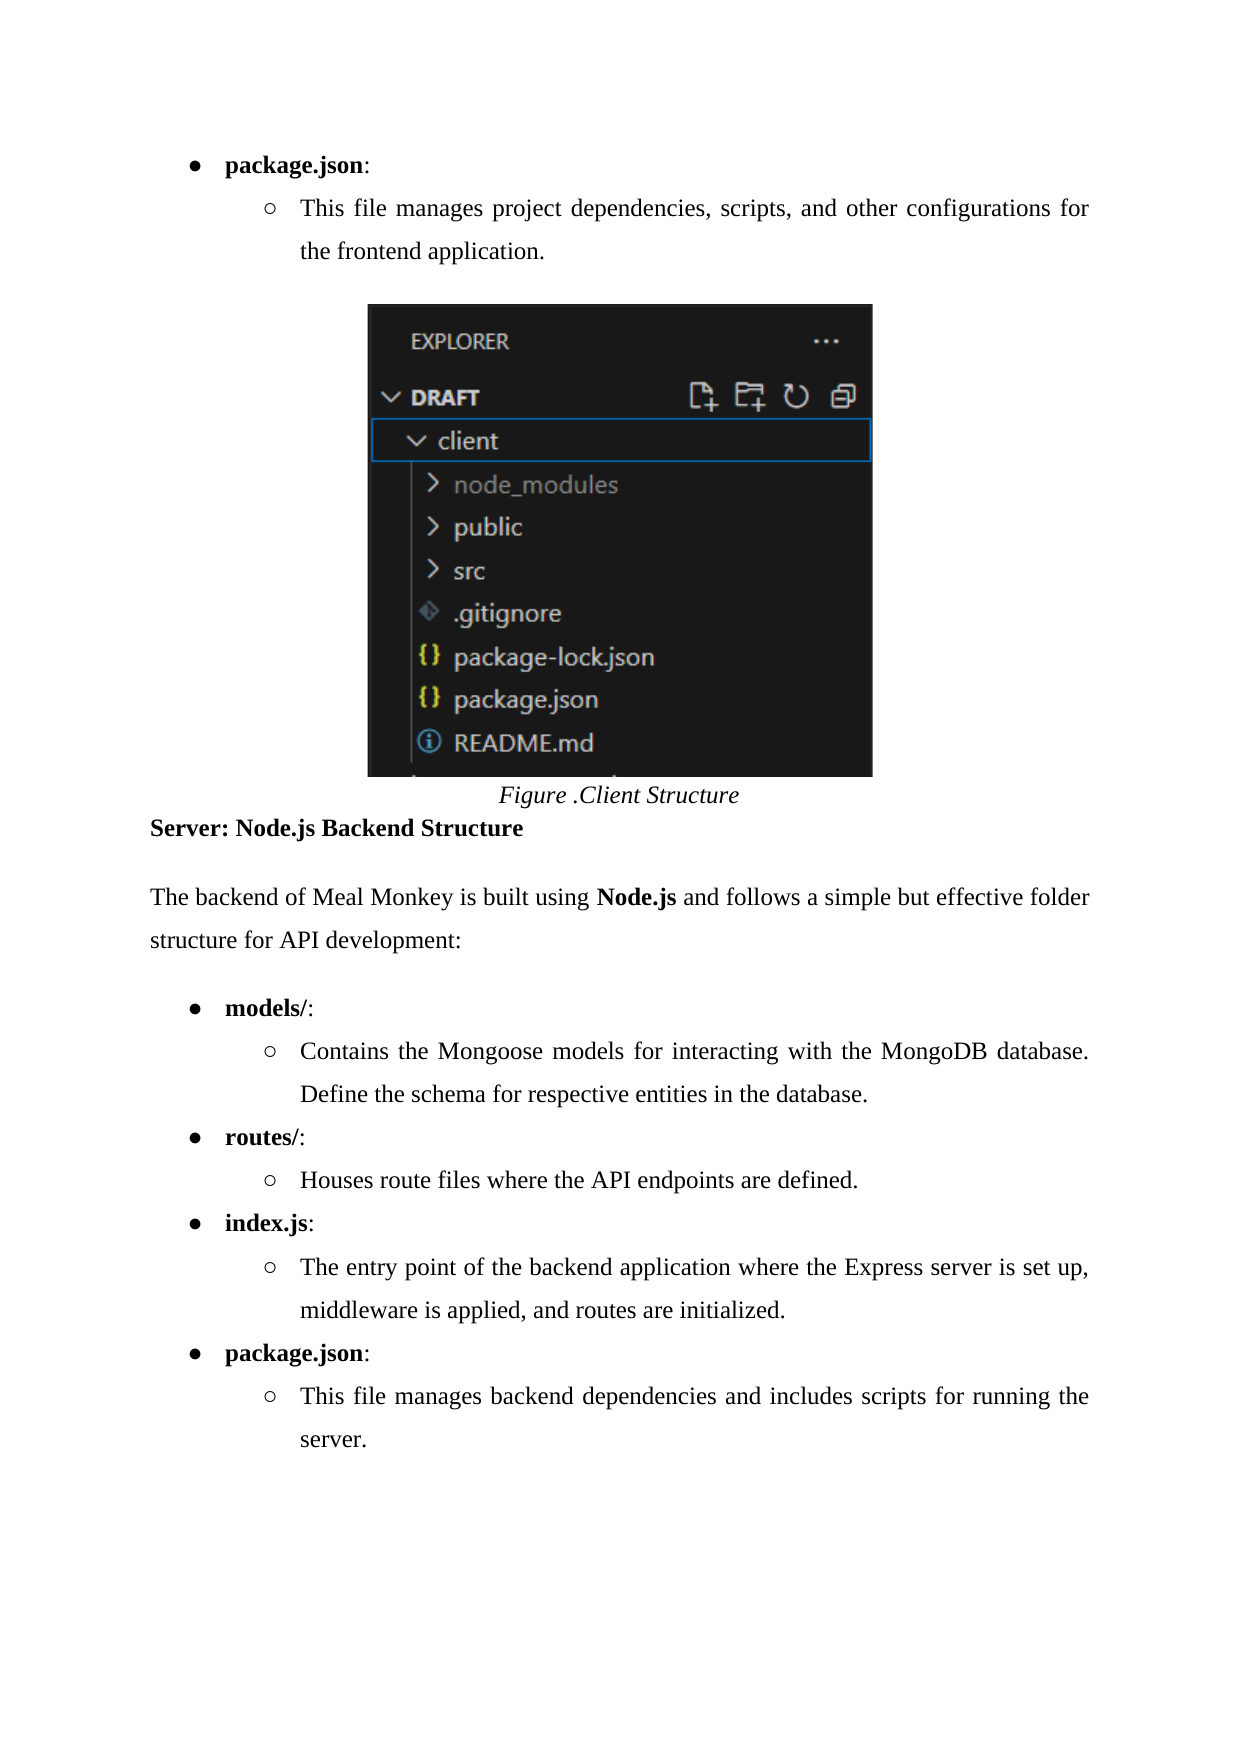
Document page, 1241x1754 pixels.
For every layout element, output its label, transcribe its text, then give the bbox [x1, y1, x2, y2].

list index.js: [187, 1208, 1090, 1237]
list The entry point of the backend application where the Express server is set up, middleware is applied, and routes are initialized. [262, 1252, 1090, 1323]
list routes/: [187, 1122, 1090, 1151]
list package.json: [187, 150, 1090, 179]
list This file manages project dependencies, scripts, and other configurations for the frontend application. [262, 193, 1090, 265]
list Houses route files where the API endpoints are defined. [262, 1165, 1090, 1194]
list package.json: [187, 1338, 1090, 1367]
list Contains the Mongoose models for interacting with the MongoDB database. Define the schema for respective entities in the database. [262, 1036, 1090, 1108]
text The backend of Meal Monkey is built using Node.js and follows a simple but effective folder structure for API development: [150, 882, 1090, 953]
picture [367, 304, 873, 777]
list models/: [187, 993, 1090, 1022]
text Server: Node.js Backend Structure [150, 813, 1090, 842]
list This file manages backend dependencies and includes scripts for running the server. [262, 1381, 1090, 1453]
text Figure .Client Structure [150, 781, 1090, 809]
